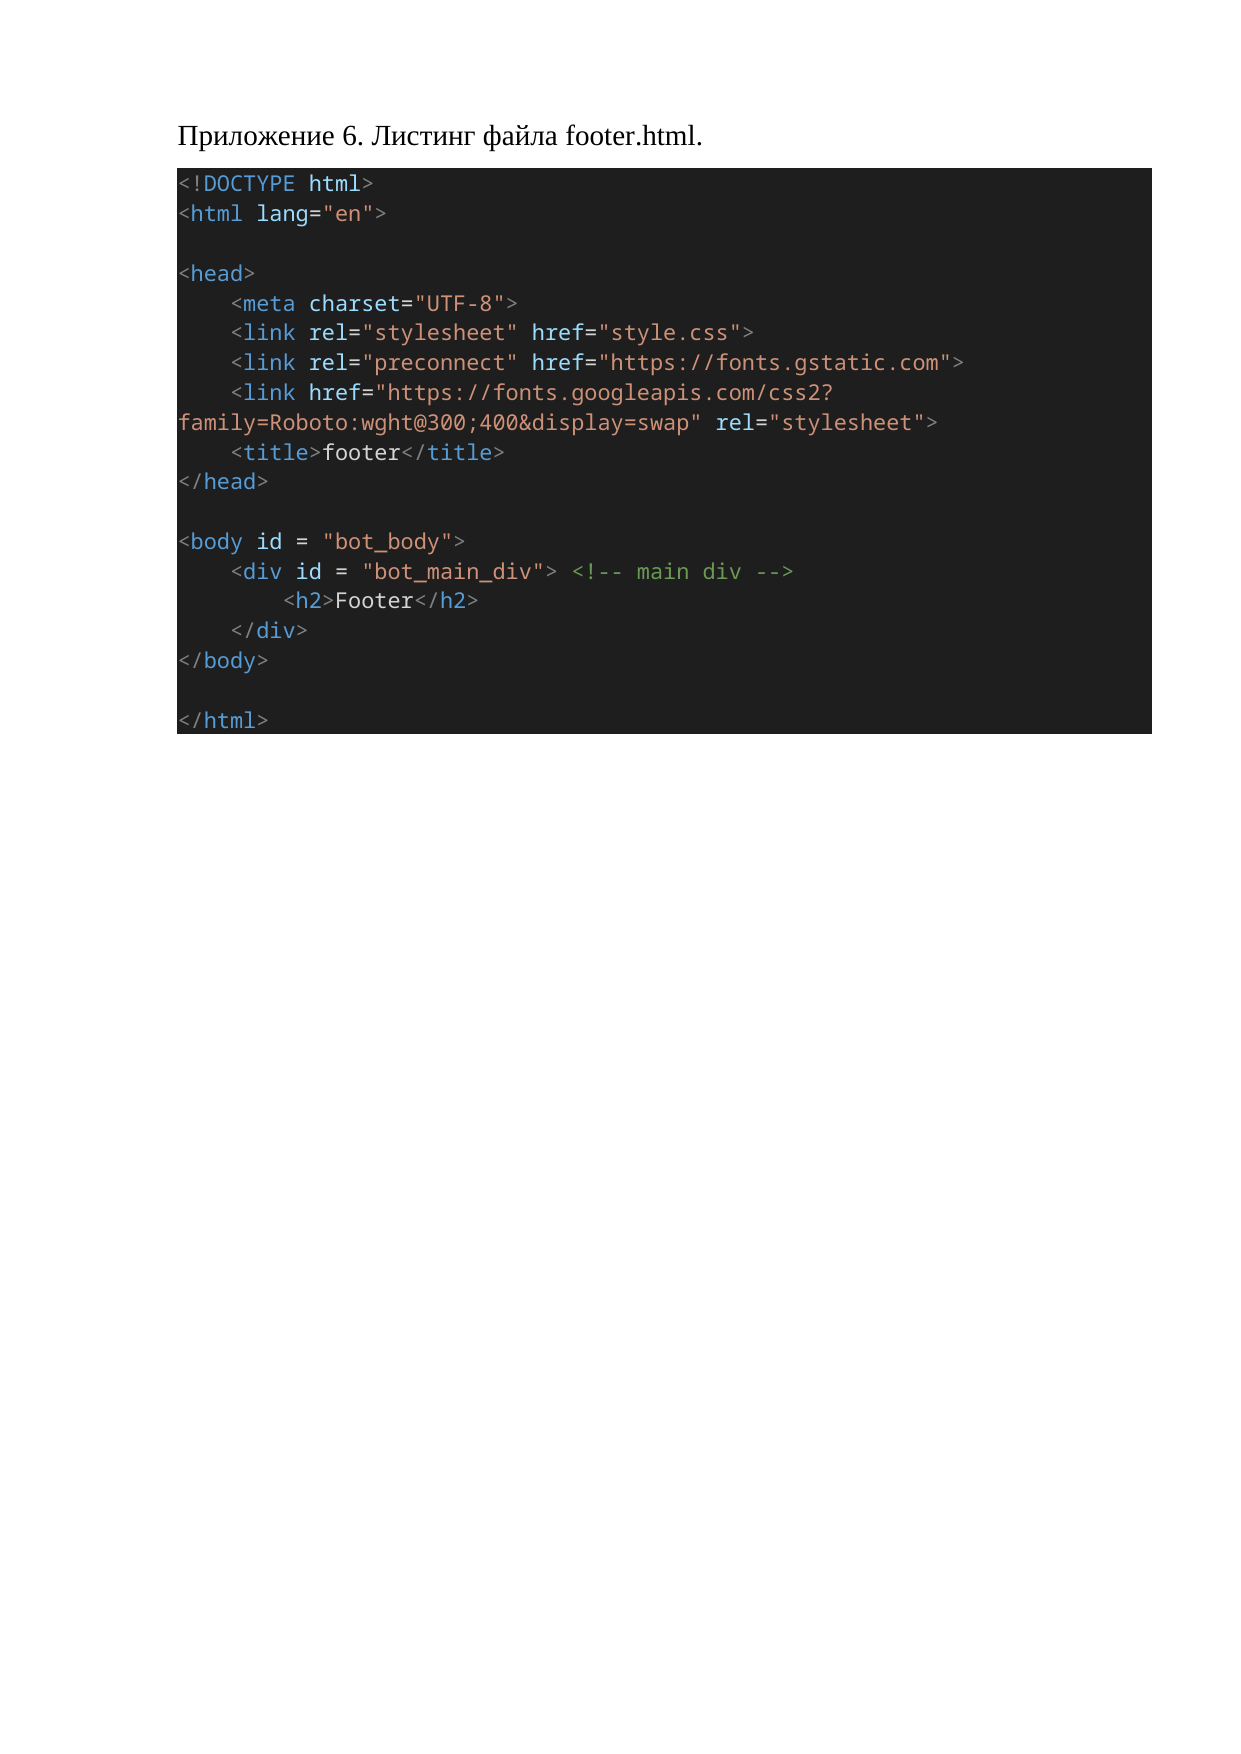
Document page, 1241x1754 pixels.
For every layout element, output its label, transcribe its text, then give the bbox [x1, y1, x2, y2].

text <title>footer</title> [177, 437, 1152, 466]
text <link rel="preconnect" href="https://fonts.gstatic.com"> [177, 347, 1152, 377]
text </head> [177, 466, 1152, 496]
text <head> [177, 258, 1152, 288]
text </div> [177, 615, 1152, 645]
text <html lang="en"> [177, 198, 1152, 228]
text </body> [177, 645, 1152, 675]
text <link href="https://fonts.googleapis.com/css2?family=Roboto:wght@300;400&display=swap" rel="stylesheet"> [177, 377, 1152, 437]
text <!DOCTYPE html> [177, 168, 1152, 198]
text Приложение 6. Листинг файла footer.html. [177, 118, 1152, 152]
text <link rel="stylesheet" href="style.css"> [177, 317, 1152, 347]
text <div id = "bot_main_div"> <!-- main div --> [177, 556, 1152, 586]
text <meta charset="UTF-8"> [177, 288, 1152, 317]
text <h2>Footer</h2> [177, 586, 1152, 615]
text <body id = "bot_body"> [177, 526, 1152, 556]
text </html> [177, 705, 1152, 734]
